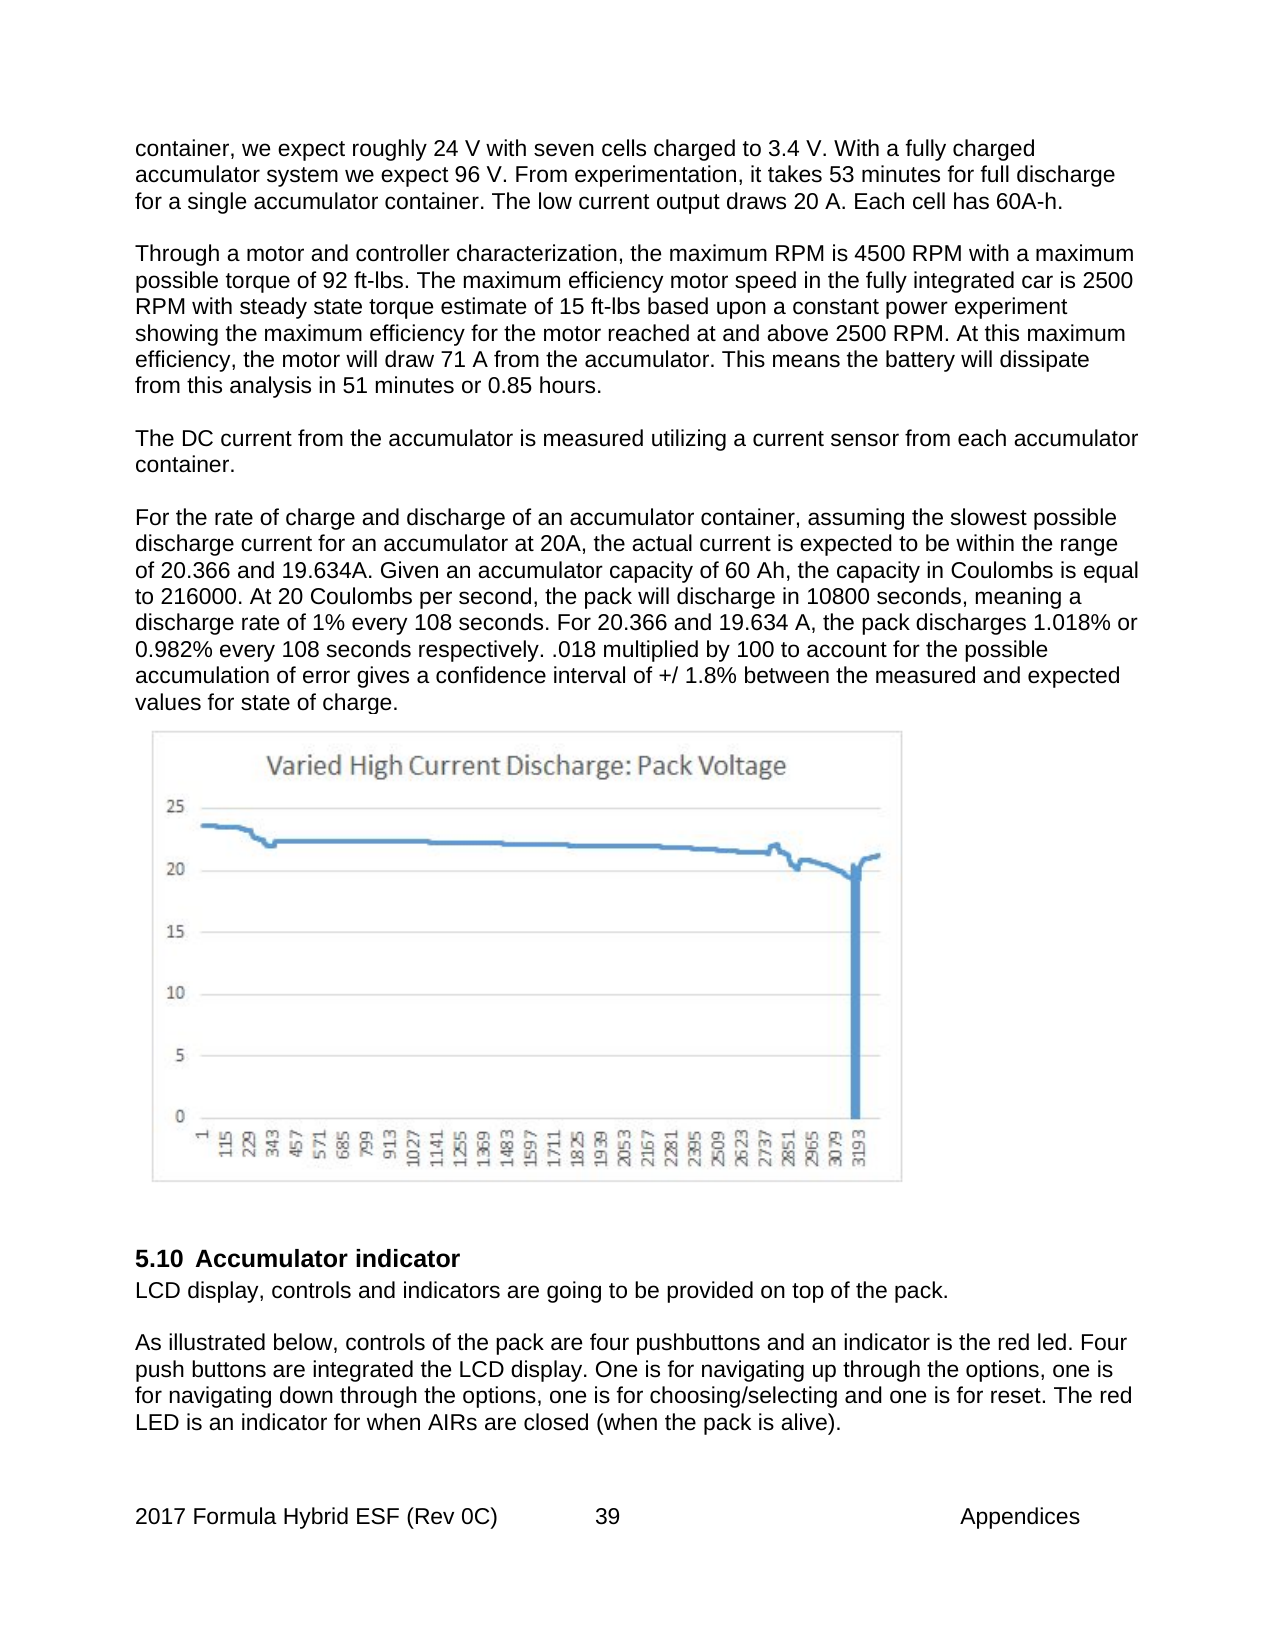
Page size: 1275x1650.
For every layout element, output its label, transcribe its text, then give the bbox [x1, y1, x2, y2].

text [135, 135, 1140, 214]
subtitle Accumulator indicator [135, 1244, 1140, 1272]
text LCD display, controls and indicators are going to be provided on top of the pack. [135, 1277, 1140, 1303]
text The DC current from the accumulator is measured utilizing a current sensor from each accumulator container. [135, 425, 1140, 478]
text Through a motor and controller characterization, the maximum RPM is 4500 RPM with a maximum possible torque of 92 ft-lbs. The maximum efficiency motor speed in the fully integrated car is 2500 RPM with steady state torque estimate of 15 ft-lbs based upon a constant power experiment showing the maximum efficiency for the motor reached at and above 2500 RPM. At this maximum efficiency, the motor will draw 71 A from the accumulator. This means the battery will dissipate from this analysis in 51 minutes or 0.85 hours. [135, 240, 1140, 398]
text For the rate of charge and discharge of an accumulator container, assuming the slowest possible discharge current for an accumulator at 20A, the actual current is expected to be within the range of 20.366 and 19.634A. Given an accumulator capacity of 60 Ah, the capacity in Coulombs is equal to 216000. At 20 Coulombs per second, the pack will discharge in 10800 seconds, meaning a discharge rate of 1% every 108 seconds. For 20.366 and 19.634 A, the pack discharges 1.018% or 0.982% every 108 seconds respectively. .018 multiplied by 100 to account for the possible accumulation of error gives a confidence interval of +/ 1.8% ​between the measured and expected values for state of charge. [135, 504, 1140, 715]
text As illustrated below, controls of the pack are four pushbuttons and an indicator is the red led. Four push buttons are integrated the LCD display. One is for navigating up through the options, one is for navigating down through the options, one is for choosing/selecting and one is for reset. The red LED is an indicator for when AIRs are closed (when the pack is alive). [135, 1329, 1140, 1435]
picture [135, 714, 912, 1190]
